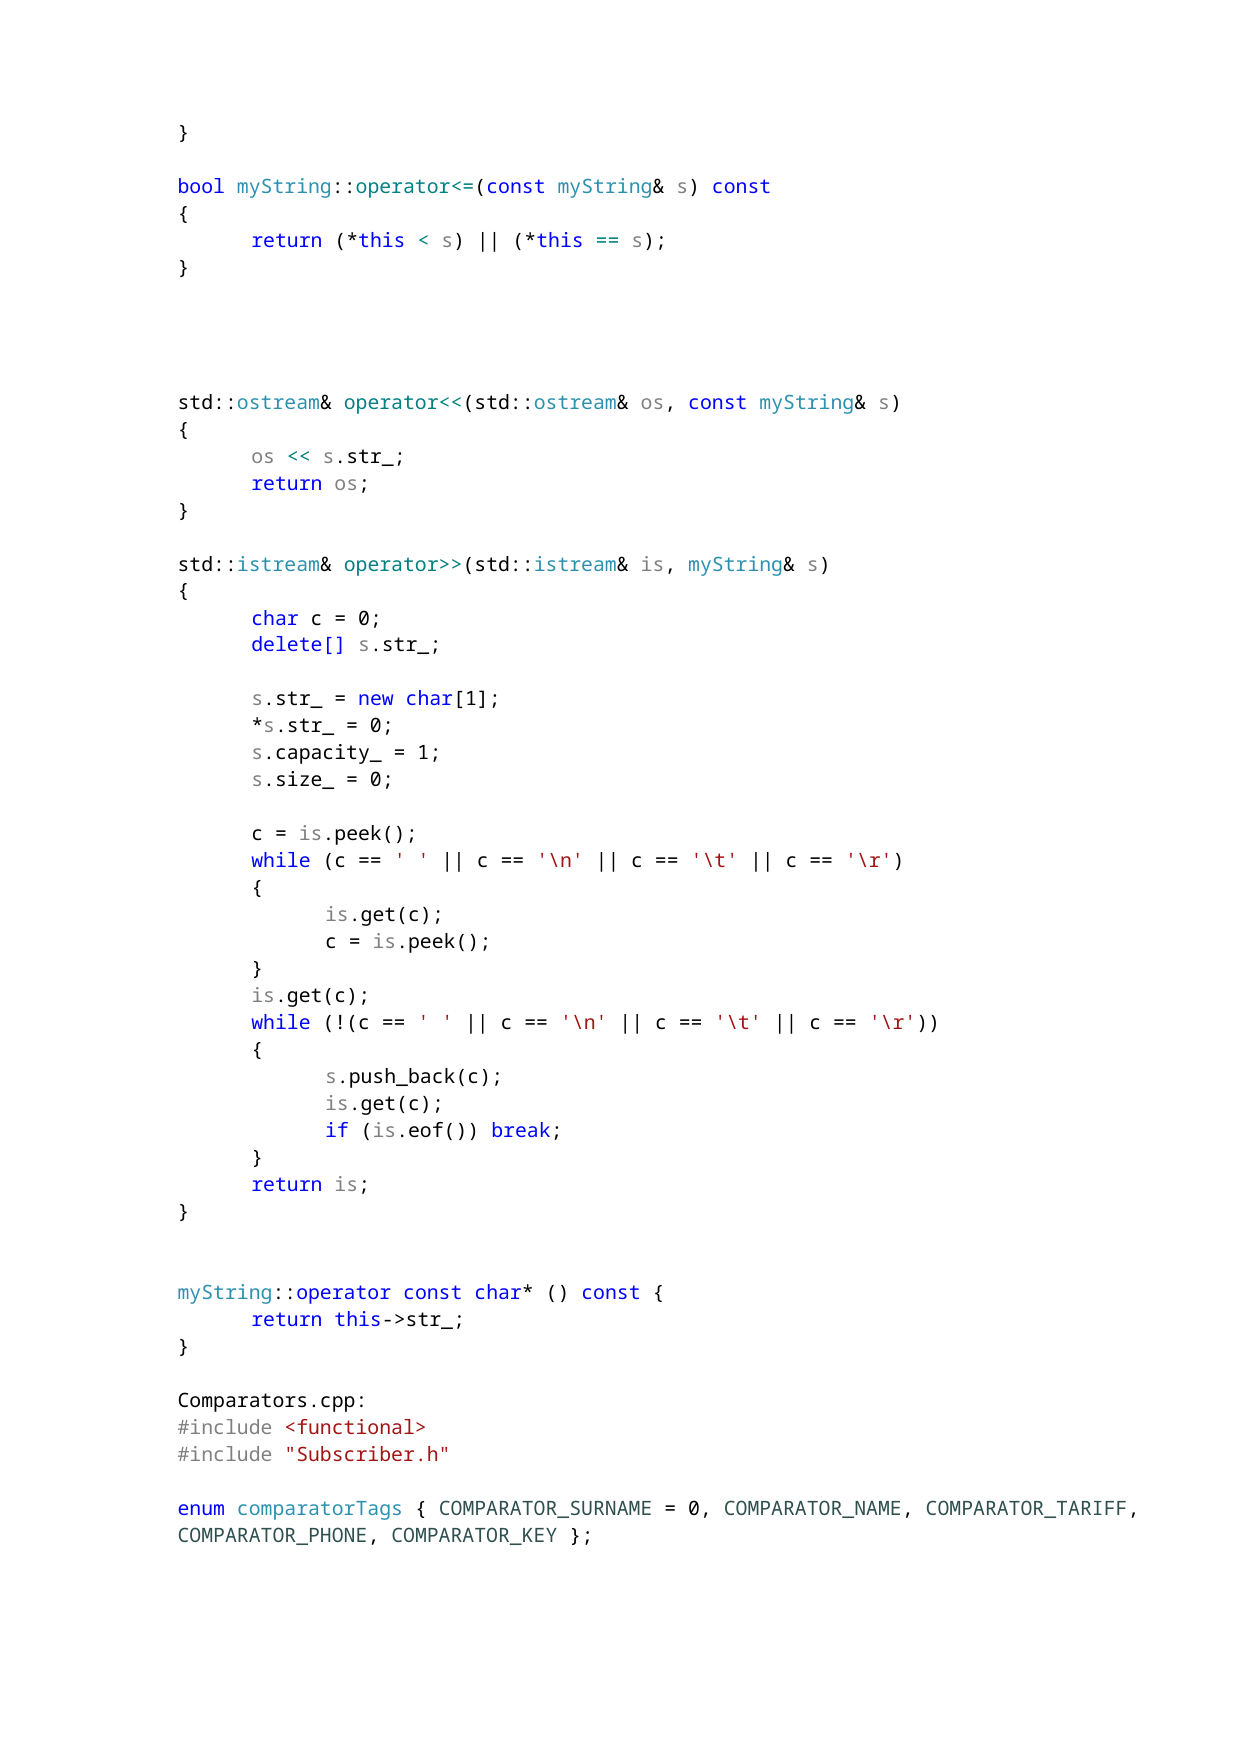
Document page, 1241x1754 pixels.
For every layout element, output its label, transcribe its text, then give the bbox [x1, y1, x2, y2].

text } [177, 954, 1152, 981]
text return this->str_; [177, 1305, 1152, 1332]
text c = is.peek(); [177, 819, 1152, 847]
text { [177, 1035, 1152, 1062]
text { [177, 873, 1152, 901]
text myString::operator const char* () const { [177, 1278, 1152, 1305]
text enum comparatorTags { COMPARATOR_SURNAME = 0, COMPARATOR_NAME, COMPARATOR_TARIFF, COMPARATOR_PHONE, COMPARATOR_KEY }; [177, 1494, 1152, 1548]
text s.capacity_ = 1; [177, 739, 1152, 766]
text } [177, 1197, 1152, 1224]
text *s.str_ = 0; [177, 712, 1152, 739]
text is.get(c); [177, 1089, 1152, 1116]
text { [177, 199, 1152, 226]
text #include "Subscriber.h" [177, 1440, 1152, 1467]
text } [177, 1332, 1152, 1359]
text { [177, 577, 1152, 604]
text s.str_ = new char[1]; [177, 685, 1152, 712]
text c = is.peek(); [177, 927, 1152, 954]
text s.size_ = 0; [177, 766, 1152, 793]
text delete[] s.str_; [177, 631, 1152, 658]
text Comparators.cpp: [177, 1386, 1152, 1413]
text #include <functional> [177, 1413, 1152, 1440]
text return is; [177, 1170, 1152, 1197]
text s.push_back(c); [177, 1062, 1152, 1089]
text if (is.eof()) break; [177, 1116, 1152, 1143]
text } [177, 118, 1152, 145]
text while (c == ' ' || c == '\n' || c == '\t' || c == '\r') [177, 847, 1152, 873]
text std::ostream& operator<<(std::ostream& os, const myString& s) [177, 388, 1152, 415]
text { [177, 415, 1152, 442]
text } [177, 496, 1152, 523]
text is.get(c); [177, 901, 1152, 927]
text std::istream& operator>>(std::istream& is, myString& s) [177, 550, 1152, 577]
text return os; [177, 469, 1152, 496]
text while (!(c == ' ' || c == '\n' || c == '\t' || c == '\r')) [177, 1008, 1152, 1035]
text os << s.str_; [177, 442, 1152, 469]
text return (*this < s) || (*this == s); [177, 226, 1152, 253]
text bool myString::operator<=(const myString& s) const [177, 172, 1152, 199]
text } [177, 1143, 1152, 1170]
text char c = 0; [177, 604, 1152, 631]
text is.get(c); [177, 981, 1152, 1008]
text } [177, 253, 1152, 280]
